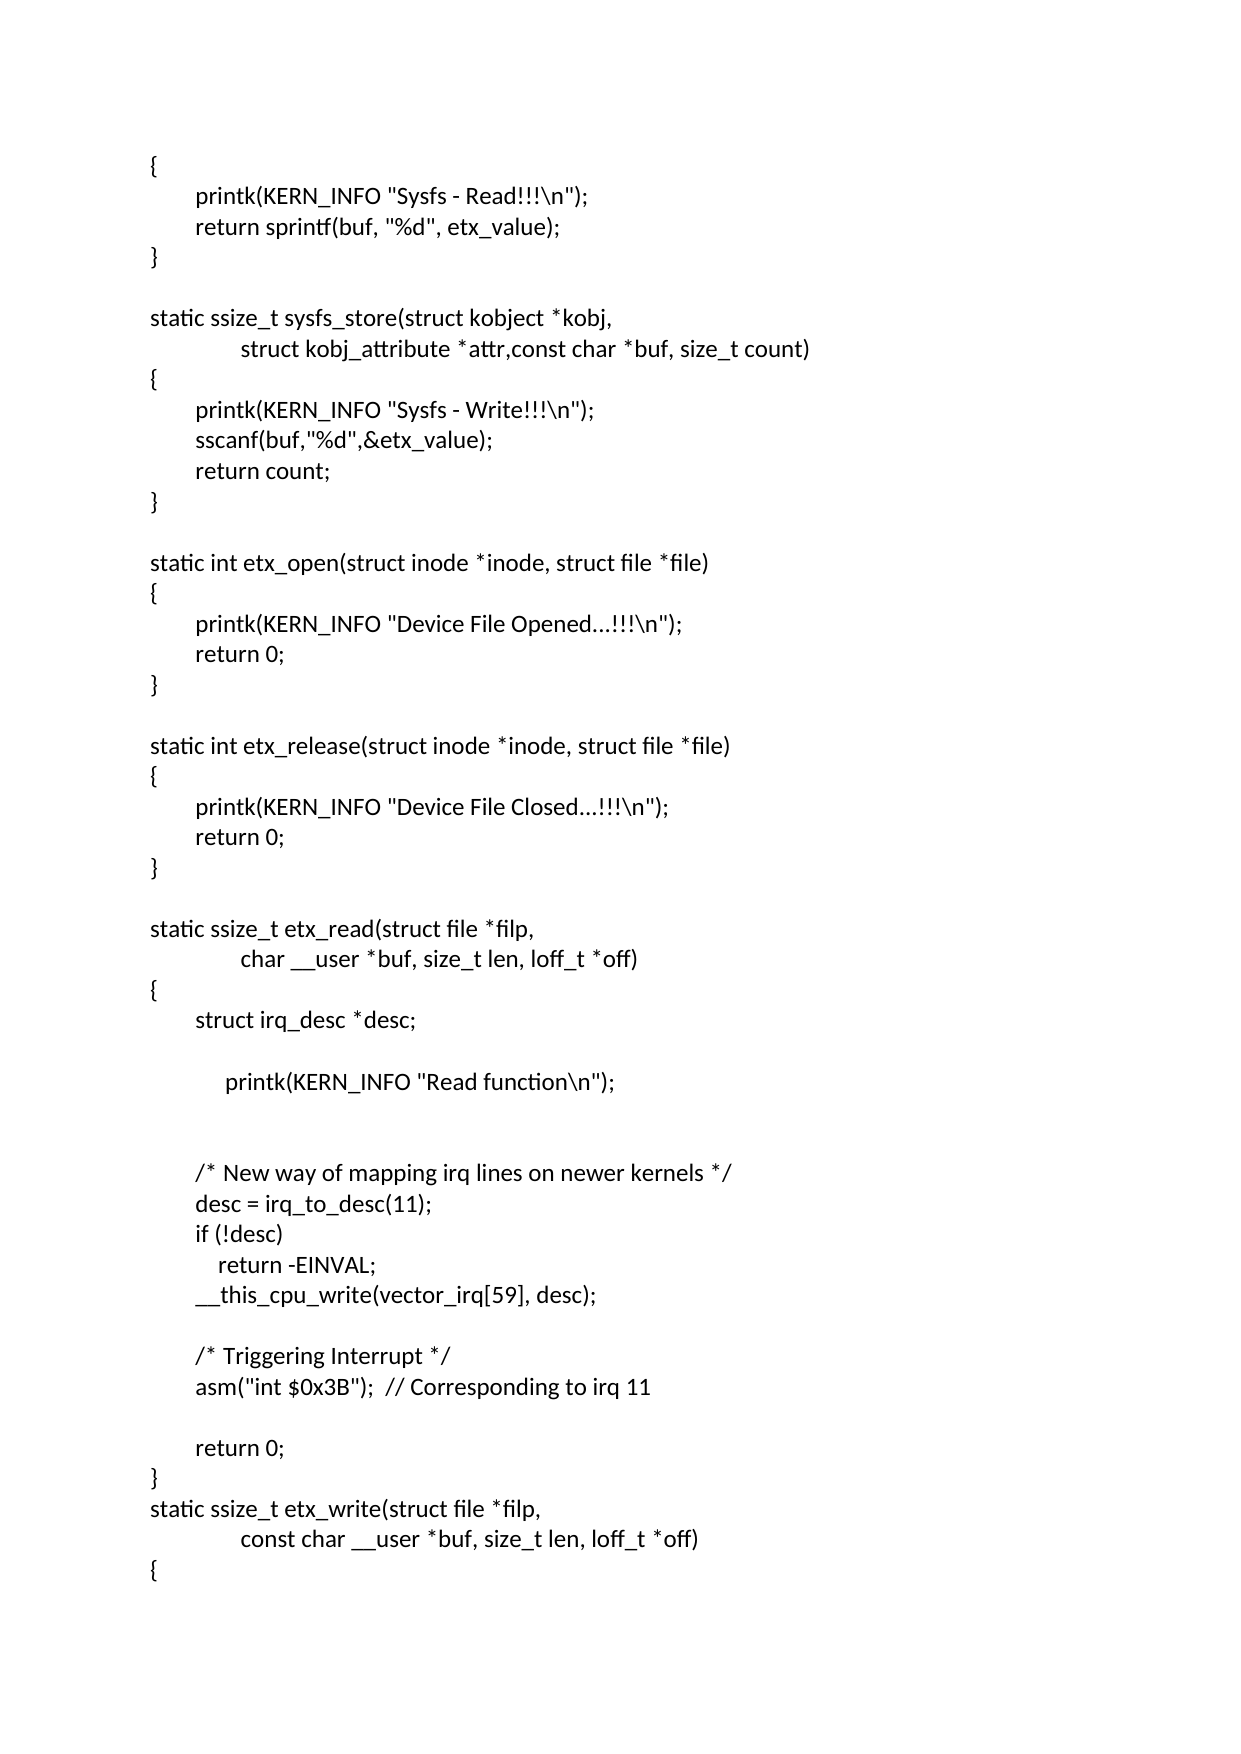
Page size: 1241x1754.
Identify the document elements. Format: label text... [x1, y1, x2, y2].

text { [150, 577, 1090, 608]
text static ssize_t etx_write(struct file *filp, [150, 1493, 1090, 1523]
text static int etx_release(struct inode *inode, struct file *file) [150, 730, 1090, 760]
text asm("int $0x3B"); // Corresponding to irq 11 [150, 1371, 1090, 1401]
text sscanf(buf,"%d",&etx_value); [150, 425, 1090, 455]
text /* New way of mapping irq lines on newer kernels */ [150, 1157, 1090, 1188]
text if (!desc) [150, 1218, 1090, 1249]
text printk(KERN_INFO "Sysfs - Write!!!\n"); [150, 394, 1090, 425]
text } [150, 852, 1090, 882]
text static int etx_open(struct inode *inode, struct file *file) [150, 547, 1090, 577]
text printk(KERN_INFO "Device File Closed...!!!\n"); [150, 791, 1090, 821]
text { [150, 364, 1090, 394]
text { [150, 760, 1090, 791]
text { [150, 1554, 1090, 1584]
text /* Triggering Interrupt */ [150, 1340, 1090, 1371]
text return -EINVAL; [150, 1249, 1090, 1279]
text return count; [150, 455, 1090, 486]
text printk(KERN_INFO "Device File Opened...!!!\n"); [150, 608, 1090, 638]
text desc = irq_to_desc(11); [150, 1188, 1090, 1218]
text struct kobj_attribute *attr,const char *buf, size_t count) [150, 333, 1090, 364]
text } [150, 242, 1090, 272]
text static ssize_t sysfs_store(struct kobject *kobj, [150, 303, 1090, 333]
text __this_cpu_write(vector_irq[59], desc); [150, 1279, 1090, 1310]
text struct irq_desc *desc; [150, 1004, 1090, 1035]
text } [150, 486, 1090, 516]
text return 0; [150, 1432, 1090, 1462]
text } [150, 1462, 1090, 1493]
text static ssize_t etx_read(struct file *filp, [150, 913, 1090, 943]
text return sprintf(buf, "%d", etx_value); [150, 211, 1090, 242]
text return 0; [150, 821, 1090, 852]
text char __user *buf, size_t len, loff_t *off) [150, 943, 1090, 974]
text printk(KERN_INFO "Sysfs - Read!!!\n"); [150, 181, 1090, 211]
text printk(KERN_INFO "Read function\n"); [150, 1066, 1090, 1096]
text const char __user *buf, size_t len, loff_t *off) [150, 1523, 1090, 1554]
text { [150, 974, 1090, 1004]
text } [150, 669, 1090, 699]
text return 0; [150, 638, 1090, 669]
text { [150, 150, 1090, 181]
